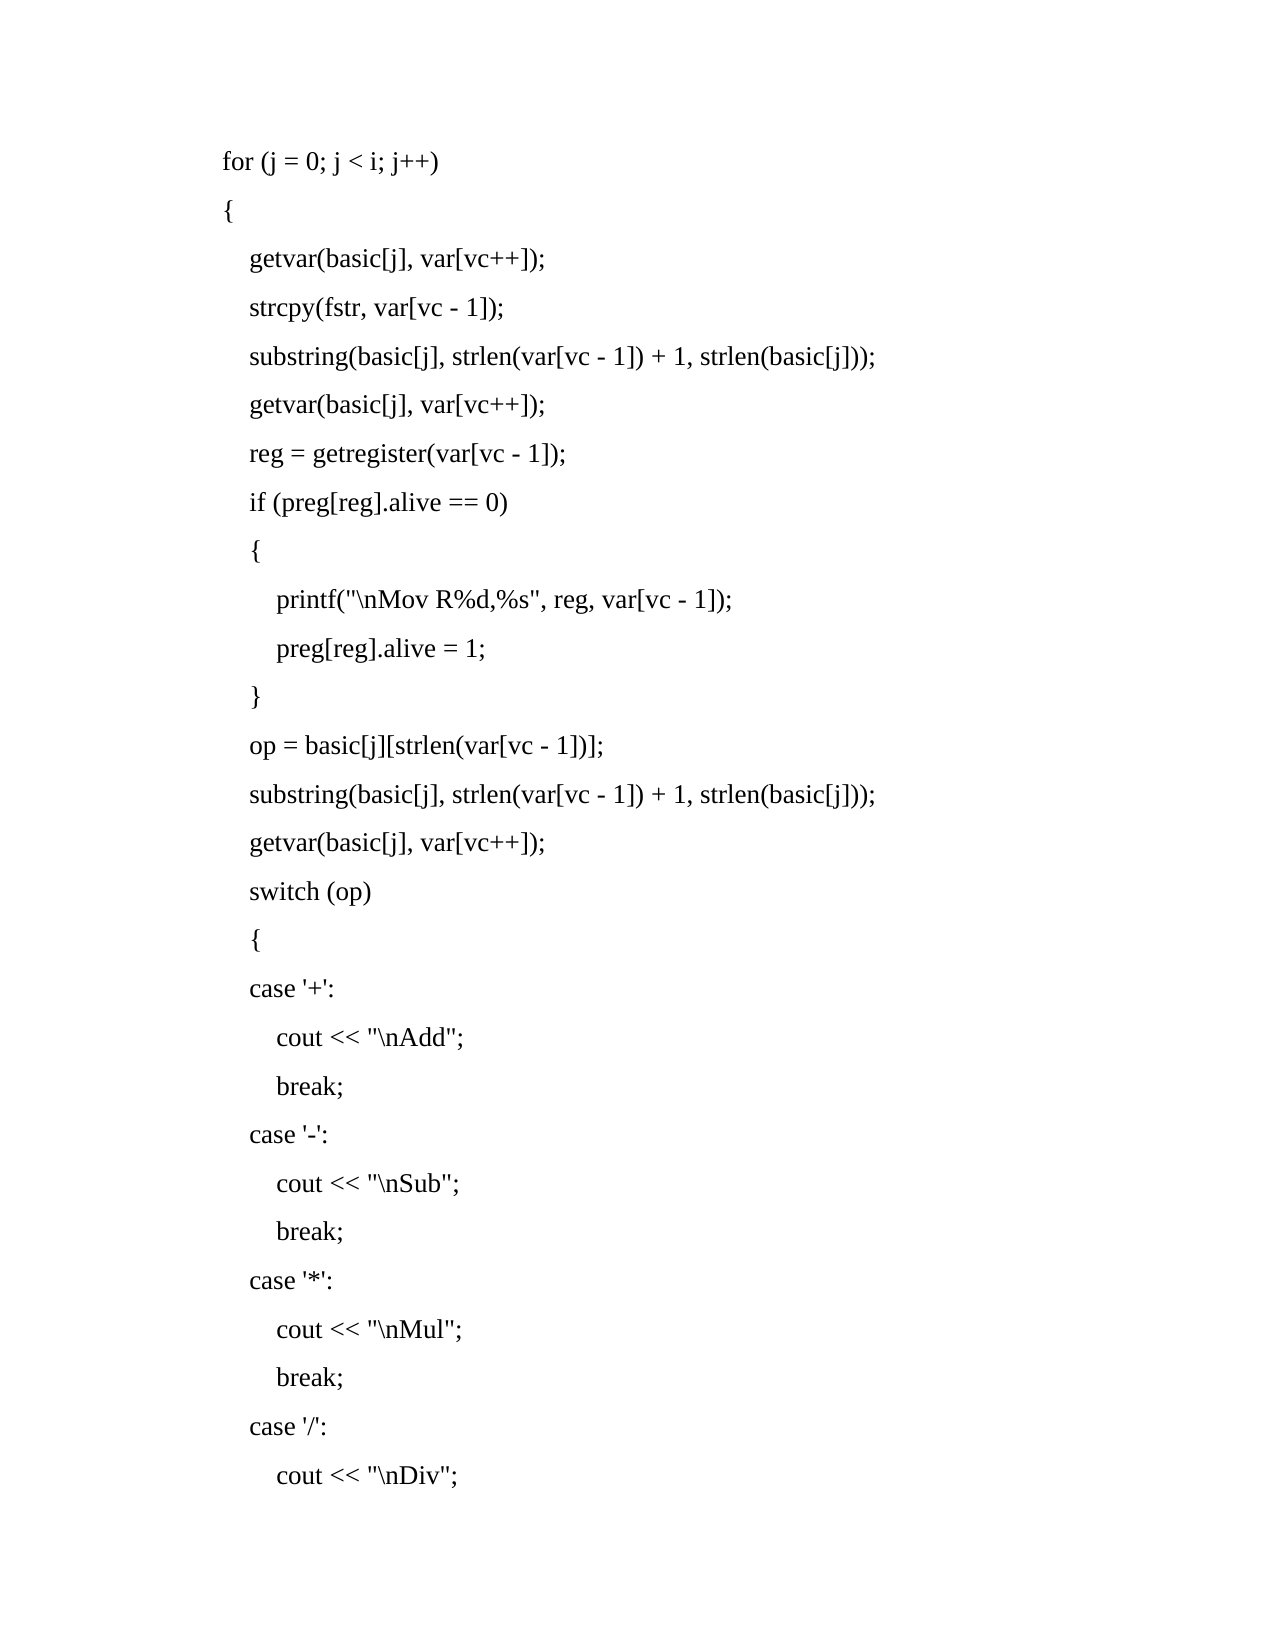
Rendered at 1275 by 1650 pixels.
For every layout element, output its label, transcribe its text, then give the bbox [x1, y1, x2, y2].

text switch (op) [195, 875, 1084, 906]
text cout << "\nMul"; [195, 1313, 1084, 1344]
text getvar(basic[j], var[vc++]); [195, 826, 1084, 857]
text cout << "\nSub"; [195, 1167, 1084, 1198]
text cout << "\nAdd"; [195, 1021, 1084, 1052]
text break; [195, 1216, 1084, 1247]
text cout << "\nDiv"; [195, 1459, 1084, 1490]
text getvar(basic[j], var[vc++]); [195, 243, 1084, 274]
text case '-': [195, 1118, 1084, 1149]
text for (j = 0; j < i; j++) [195, 145, 1084, 176]
text substring(basic[j], strlen(var[vc - 1]) + 1, strlen(basic[j])); [195, 340, 1084, 371]
text break; [195, 1361, 1084, 1393]
text if (preg[reg].alive == 0) [195, 486, 1084, 517]
text case '*': [195, 1264, 1084, 1295]
text { [195, 194, 1084, 225]
text { [195, 534, 1084, 566]
text } [195, 680, 1084, 712]
text case '+': [195, 972, 1084, 1003]
text getvar(basic[j], var[vc++]); [195, 388, 1084, 420]
text op = basic[j][strlen(var[vc - 1])]; [195, 729, 1084, 760]
text break; [195, 1069, 1084, 1101]
text printf("\nMov R%d,%s", reg, var[vc - 1]); [195, 583, 1084, 614]
text preg[reg].alive = 1; [195, 632, 1084, 663]
text substring(basic[j], strlen(var[vc - 1]) + 1, strlen(basic[j])); [195, 778, 1084, 809]
text case '/': [195, 1410, 1084, 1441]
text reg = getregister(var[vc - 1]); [195, 437, 1084, 468]
text { [195, 924, 1084, 955]
text strcpy(fstr, var[vc - 1]); [195, 291, 1084, 322]
